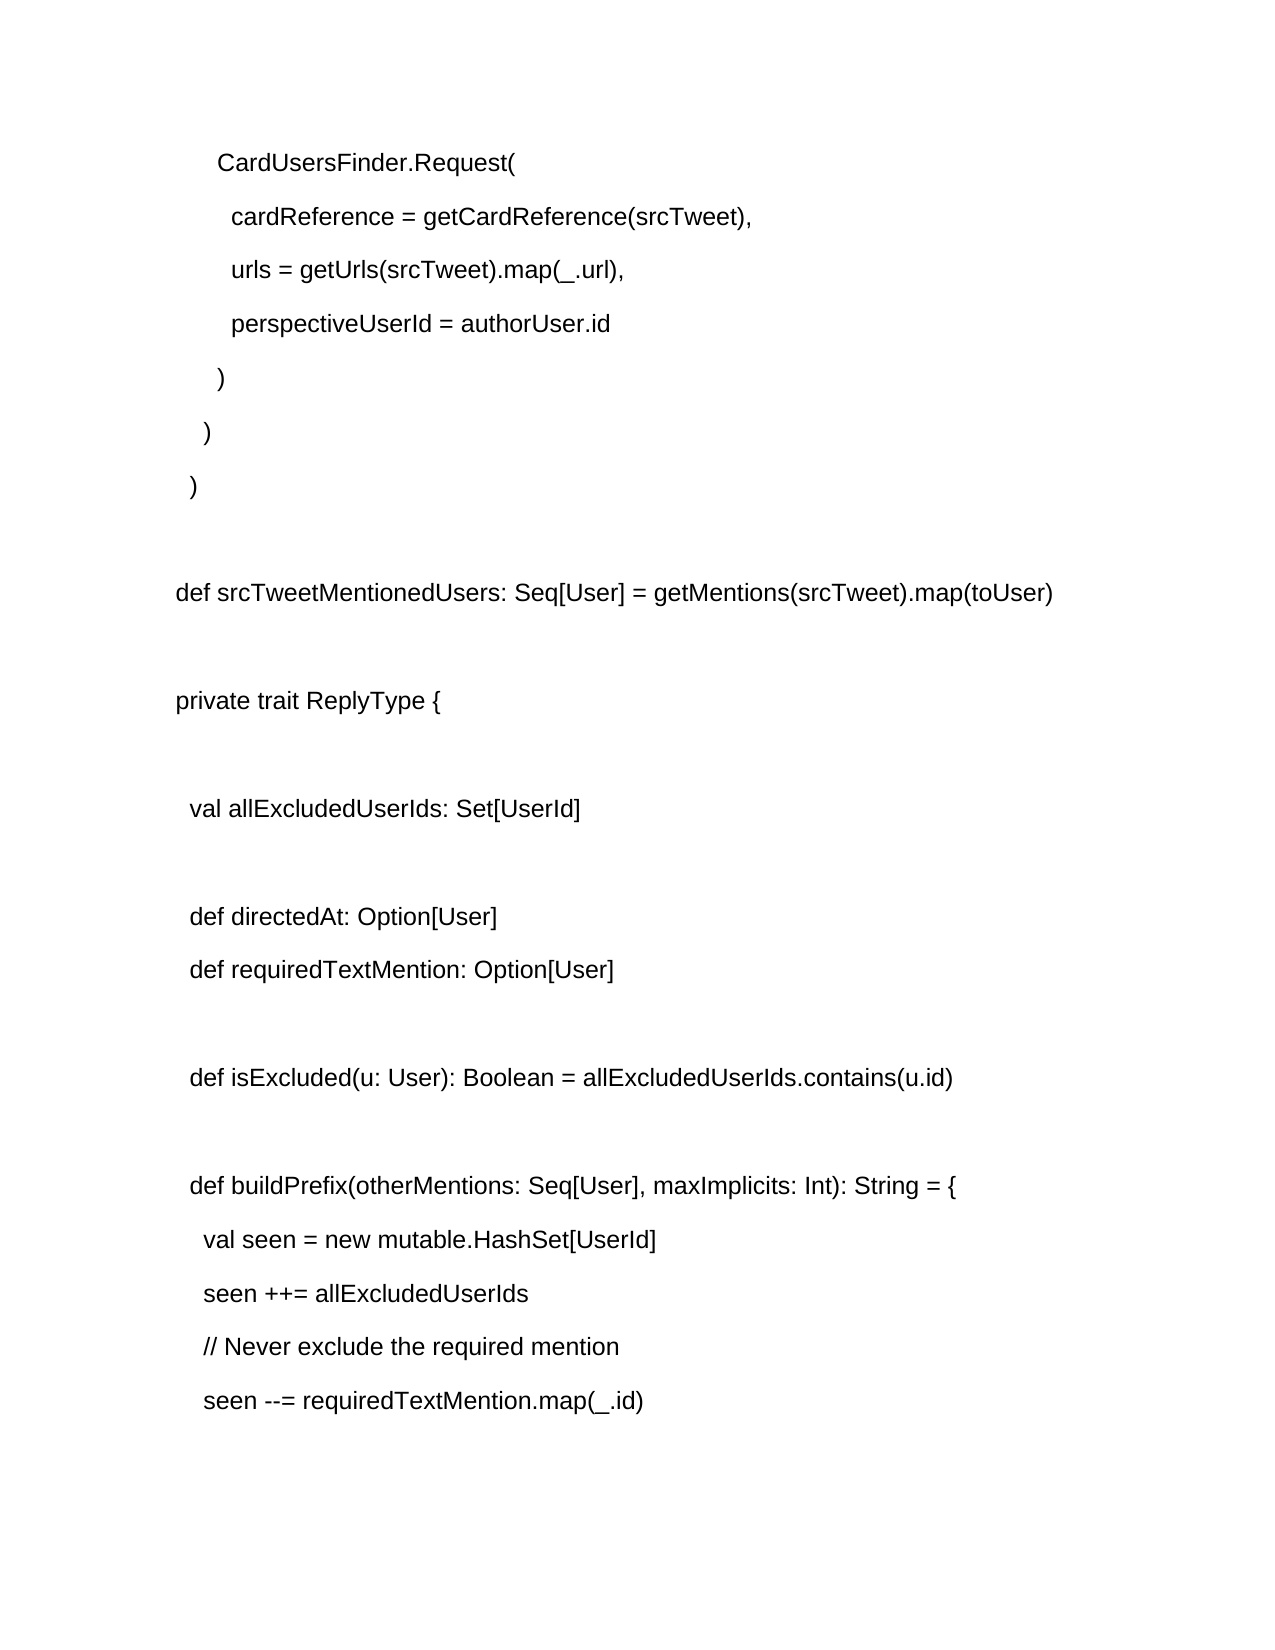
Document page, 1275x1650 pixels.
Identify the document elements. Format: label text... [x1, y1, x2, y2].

text def isExcluded(u: User): Boolean = allExcludedUserIds.contains(u.id) [148, 1063, 1127, 1092]
text def srcTweetMentionedUsers: Seq[User] = getMentions(srcTweet).map(toUser) [148, 578, 1127, 607]
text seen --= requiredTextMention.map(_.id) [148, 1386, 1127, 1415]
text seen ++= allExcludedUserIds [148, 1278, 1127, 1307]
text ) [148, 363, 1127, 392]
text def requiredTextMention: Option[User] [148, 955, 1127, 984]
text def buildPrefix(otherMentions: Seq[User], maxImplicits: Int): String = { [148, 1171, 1127, 1199]
text ) [148, 471, 1127, 499]
text val seen = new mutable.HashSet[UserId] [148, 1225, 1127, 1253]
text ) [148, 417, 1127, 446]
text // Never exclude the required mention [148, 1332, 1127, 1361]
text private trait ReplyType { [148, 686, 1127, 715]
text urls = getUrls(srcTweet).map(_.url), [148, 255, 1127, 284]
text perspectiveUserId = authorUser.id [148, 309, 1127, 338]
text val allExcludedUserIds: Set[UserId] [148, 794, 1127, 823]
text def directedAt: Option[User] [148, 902, 1127, 930]
text CardUsersFinder.Request( [148, 148, 1127, 176]
text cardReference = getCardReference(srcTweet), [148, 201, 1127, 230]
